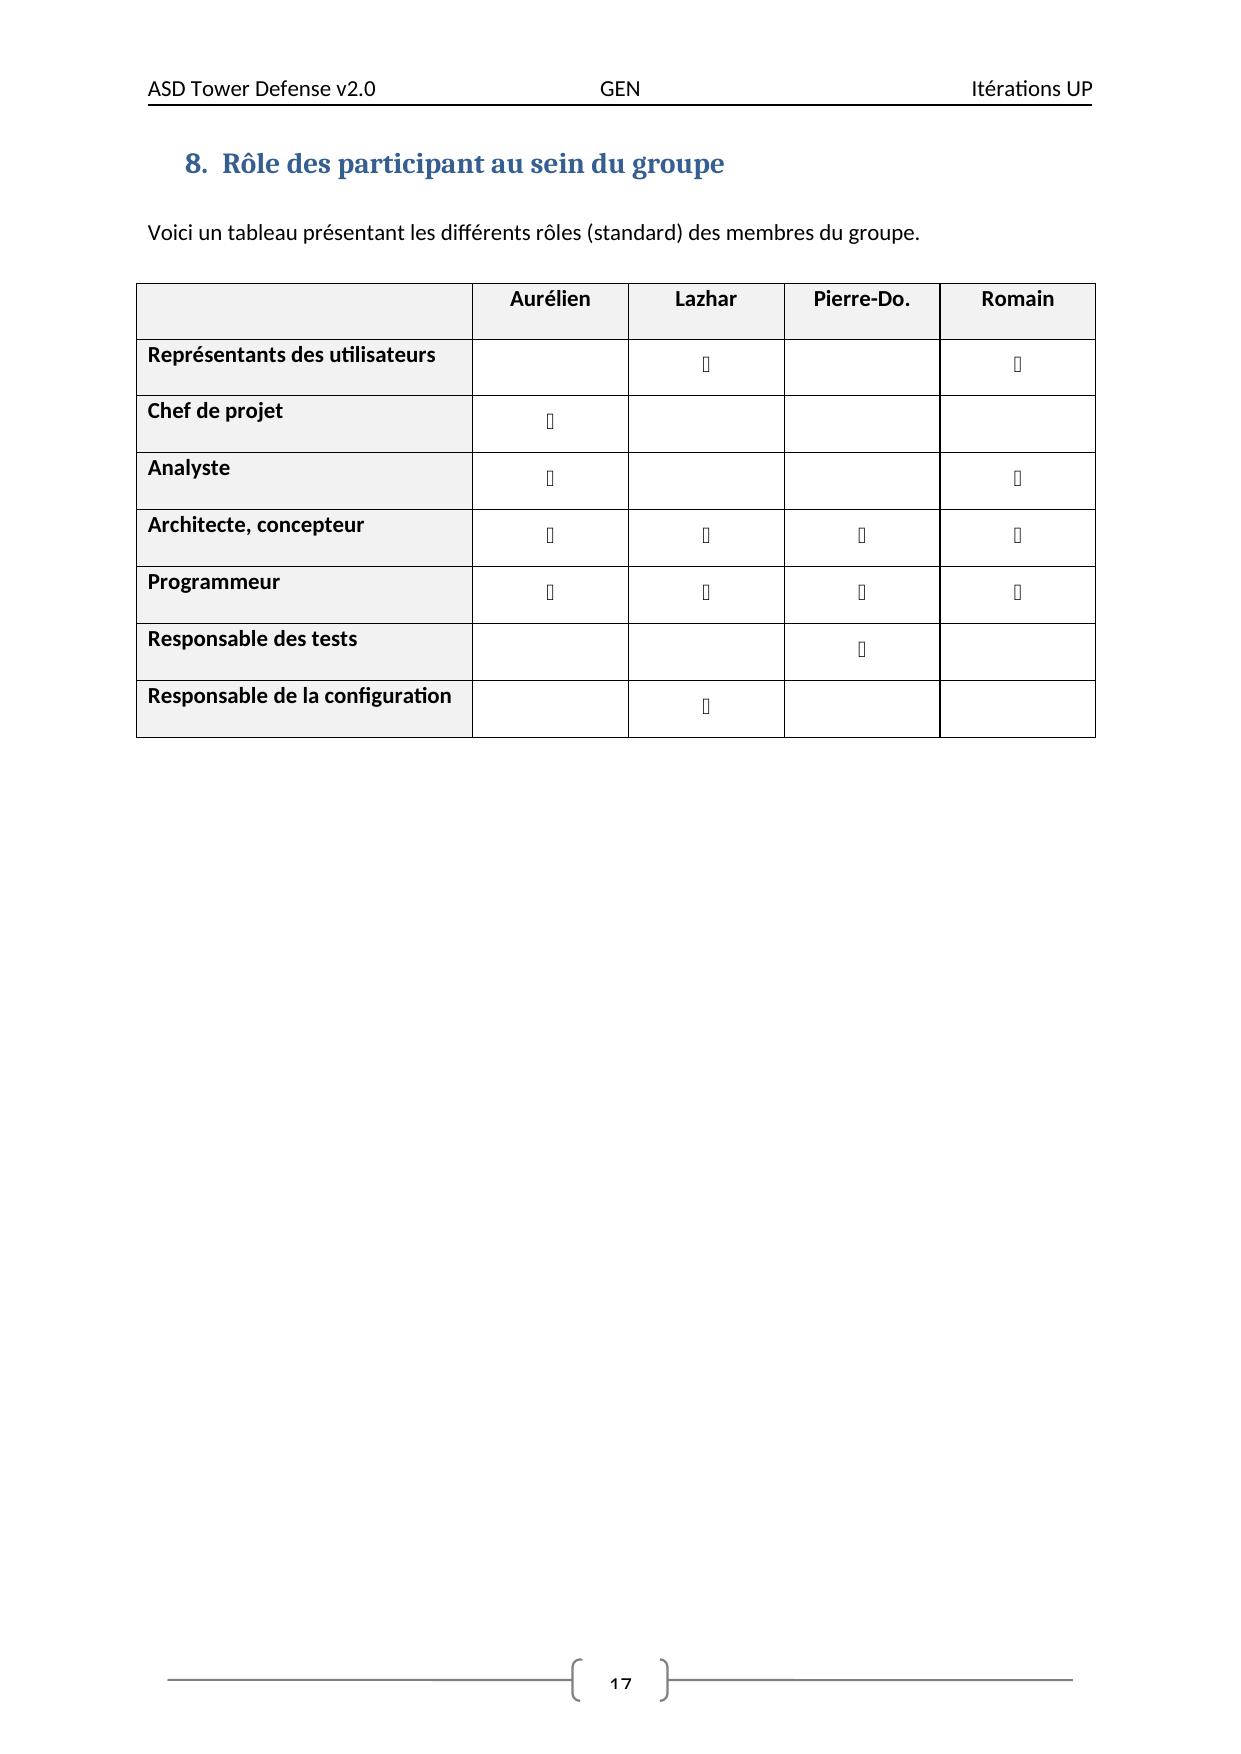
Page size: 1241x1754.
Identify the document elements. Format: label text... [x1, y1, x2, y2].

table_cell [629, 510, 784, 566]
subtitle Rôle des participant au sein du groupe [185, 148, 1092, 181]
table_header Lazhar [629, 284, 784, 339]
table_cell [629, 396, 784, 452]
table_cell [941, 681, 1095, 737]
table_cell Analyste [137, 453, 472, 509]
table_cell [785, 624, 939, 680]
table_cell [941, 396, 1095, 452]
table_header Pierre-Do. [785, 284, 939, 339]
table_cell [473, 510, 628, 566]
table_cell [941, 510, 1095, 566]
table_cell [473, 396, 628, 452]
text Voici un tableau présentant les différents rôles (standard) des membres du groupe. [148, 218, 1092, 246]
table_header Romain [941, 284, 1095, 339]
table_cell Chef de projet [137, 396, 472, 452]
table_cell [785, 681, 939, 737]
table_cell Responsable de la configuration [137, 681, 472, 737]
table_cell [629, 681, 784, 737]
table_cell Responsable des tests [137, 624, 472, 680]
table_cell [941, 340, 1095, 395]
table_cell [785, 340, 939, 395]
table_cell [473, 453, 628, 509]
table_cell [941, 567, 1095, 623]
table_cell [629, 624, 784, 680]
table_cell [629, 567, 784, 623]
table_cell [785, 453, 939, 509]
table_header Aurélien [473, 284, 628, 339]
table_cell [473, 681, 628, 737]
table_cell [473, 624, 628, 680]
table_cell [629, 453, 784, 509]
table_header [137, 284, 472, 339]
table_cell Architecte, concepteur [137, 510, 472, 566]
table_cell [941, 624, 1095, 680]
table_cell [473, 567, 628, 623]
table_cell [785, 510, 939, 566]
table_cell [785, 396, 939, 452]
table_cell [941, 453, 1095, 509]
table_cell Programmeur [137, 567, 472, 623]
table_cell [629, 340, 784, 395]
table_cell [473, 340, 628, 395]
table_cell [785, 567, 939, 623]
table_cell Représentants des utilisateurs [137, 340, 472, 395]
